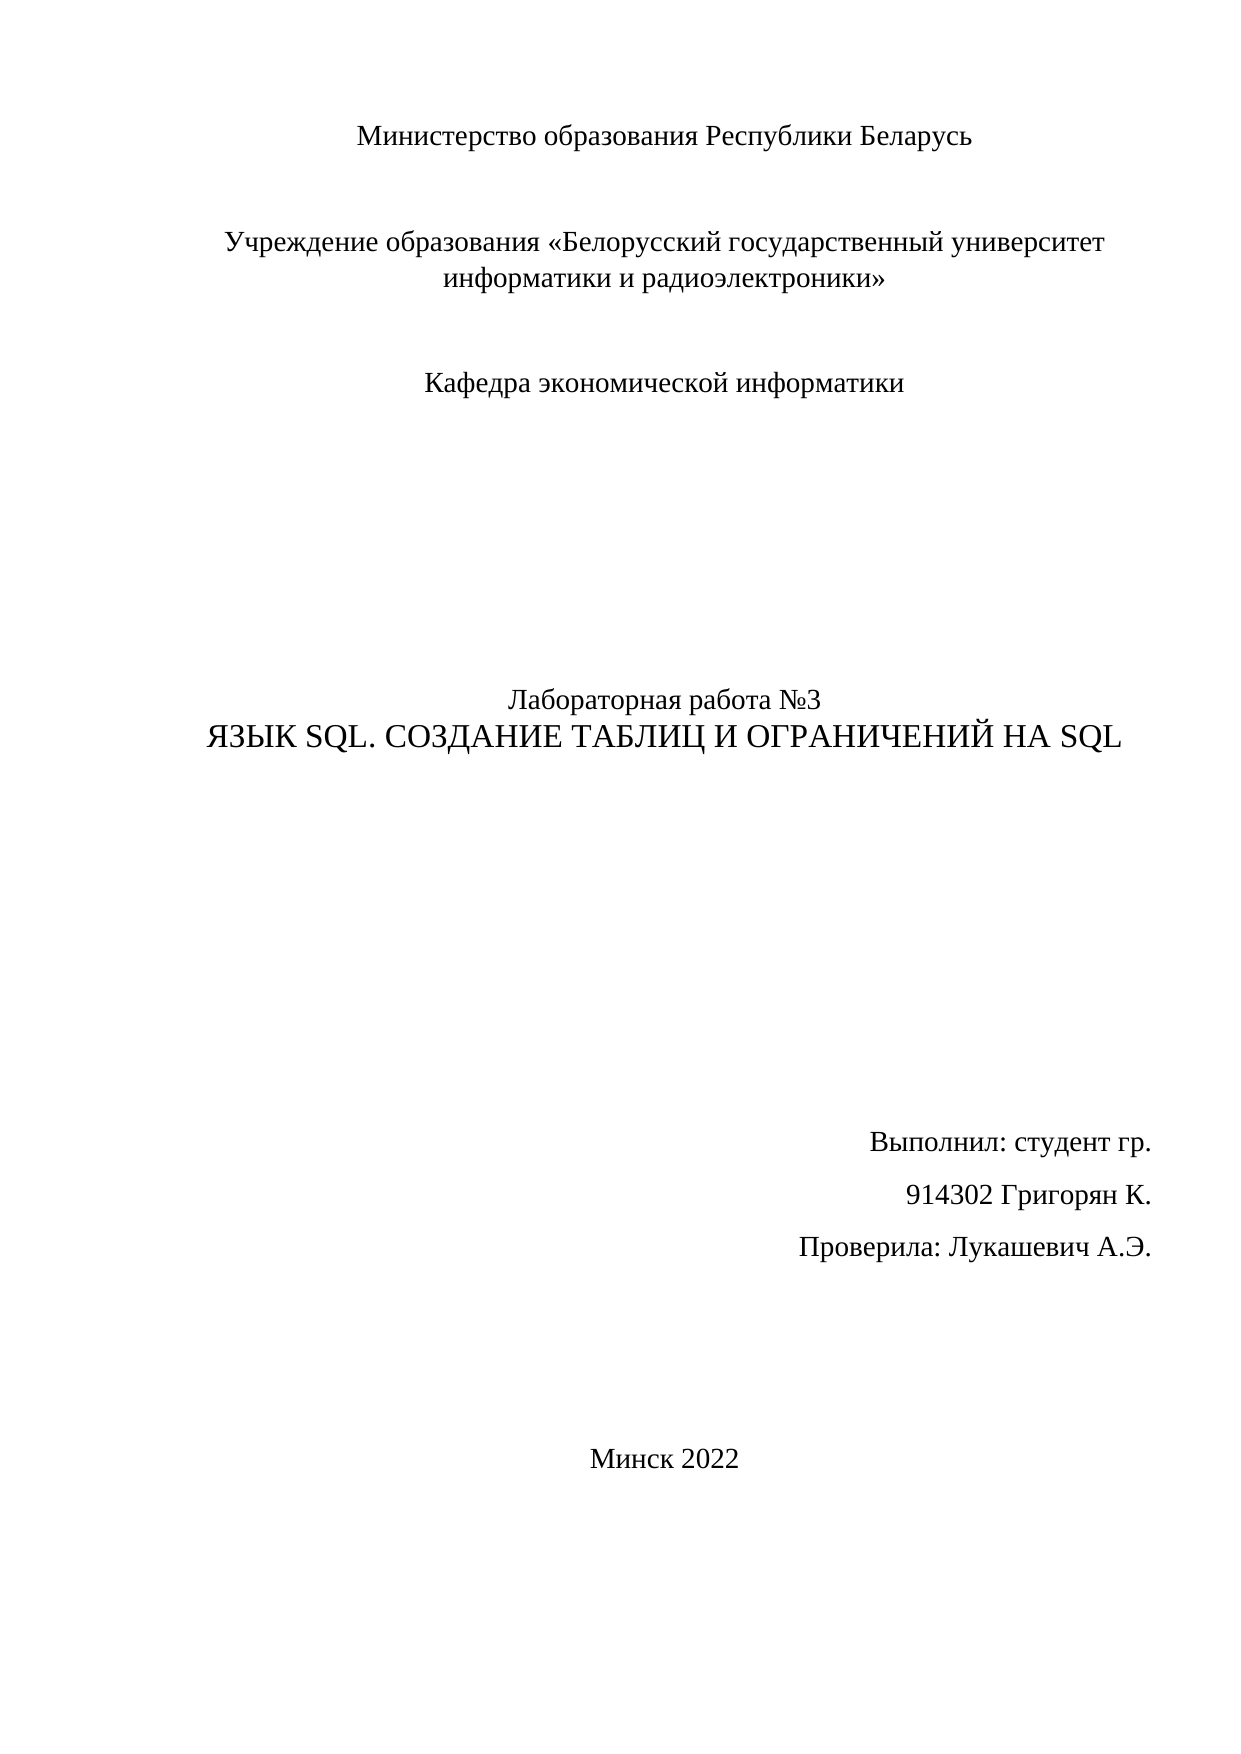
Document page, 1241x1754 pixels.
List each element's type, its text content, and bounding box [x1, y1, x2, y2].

text Выполнил: студент гр. [177, 1124, 1152, 1157]
text 914302 Григорян К. [177, 1177, 1152, 1210]
text ЯЗЫК SQL. СОЗДАНИЕ ТАБЛИЦ И ОГРАНИЧЕНИЙ НА SQL [177, 716, 1152, 754]
text Кафедра экономической информатики [177, 366, 1152, 399]
text Проверила: Лукашевич А.Э. [177, 1229, 1152, 1263]
text Минск 2022 [177, 1441, 1152, 1474]
text Министерство образования Республики Беларусь [177, 118, 1152, 152]
text Учреждение образования «Белорусский государственный университет информатики и радиоэлектроники» [177, 224, 1152, 293]
text Лабораторная работа №3 [177, 682, 1152, 716]
